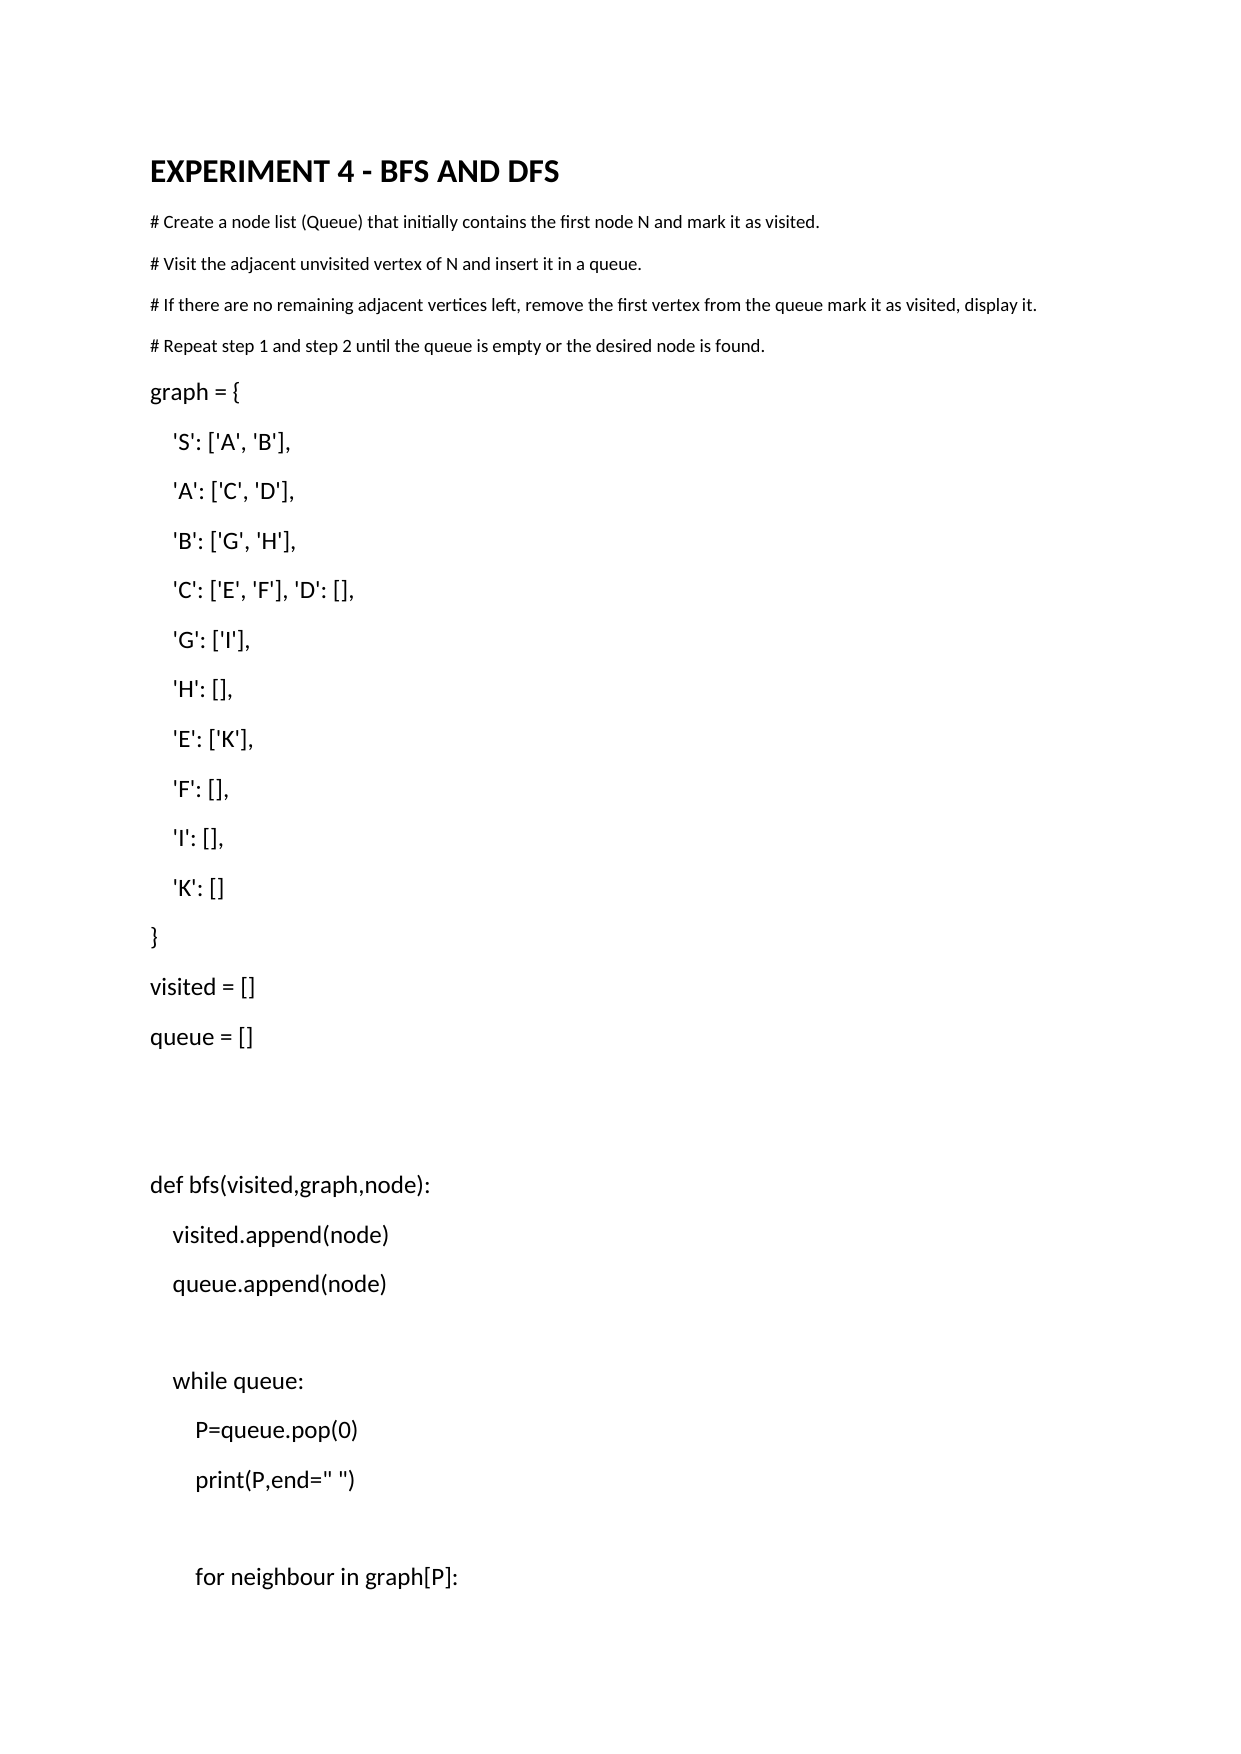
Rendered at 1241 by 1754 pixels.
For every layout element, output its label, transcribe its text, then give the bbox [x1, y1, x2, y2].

text 'A': ['C', 'D'], [150, 475, 1090, 506]
text 'E': ['K'], [150, 723, 1090, 754]
text queue = [] [150, 1021, 1090, 1051]
text 'F': [], [150, 773, 1090, 803]
text 'C': ['E', 'F'], 'D': [], [150, 574, 1090, 605]
text 'K': [] [150, 872, 1090, 902]
text def bfs(visited,graph,node): [150, 1169, 1090, 1200]
text 'G': ['I'], [150, 624, 1090, 654]
text visited.append(node) [150, 1219, 1090, 1249]
text # Visit the adjacent unvisited vertex of N and insert it in a queue. [150, 252, 1090, 275]
text # Repeat step 1 and step 2 until the queue is empty or the desired node is found. [150, 335, 1090, 358]
text EXPERIMENT 4 - BFS AND DFS [150, 150, 1090, 191]
text visited = [] [150, 971, 1090, 1002]
text 'I': [], [150, 822, 1090, 853]
text # If there are no remaining adjacent vertices left, remove the first vertex from the queue mark it as visited, display it. [150, 293, 1090, 316]
text for neighbour in graph[P]: [150, 1561, 1090, 1591]
text 'S': ['A', 'B'], [150, 426, 1090, 456]
text graph = { [150, 376, 1090, 407]
text 'B': ['G', 'H'], [150, 525, 1090, 555]
text print(P,end=" ") [150, 1464, 1090, 1495]
text } [150, 921, 1090, 952]
text # Create a node list (Queue) that initially contains the first node N and mark it as visited. [150, 211, 1090, 233]
text P=queue.pop(0) [150, 1414, 1090, 1445]
text while queue: [150, 1365, 1090, 1396]
text 'H': [], [150, 673, 1090, 704]
text queue.append(node) [150, 1268, 1090, 1299]
